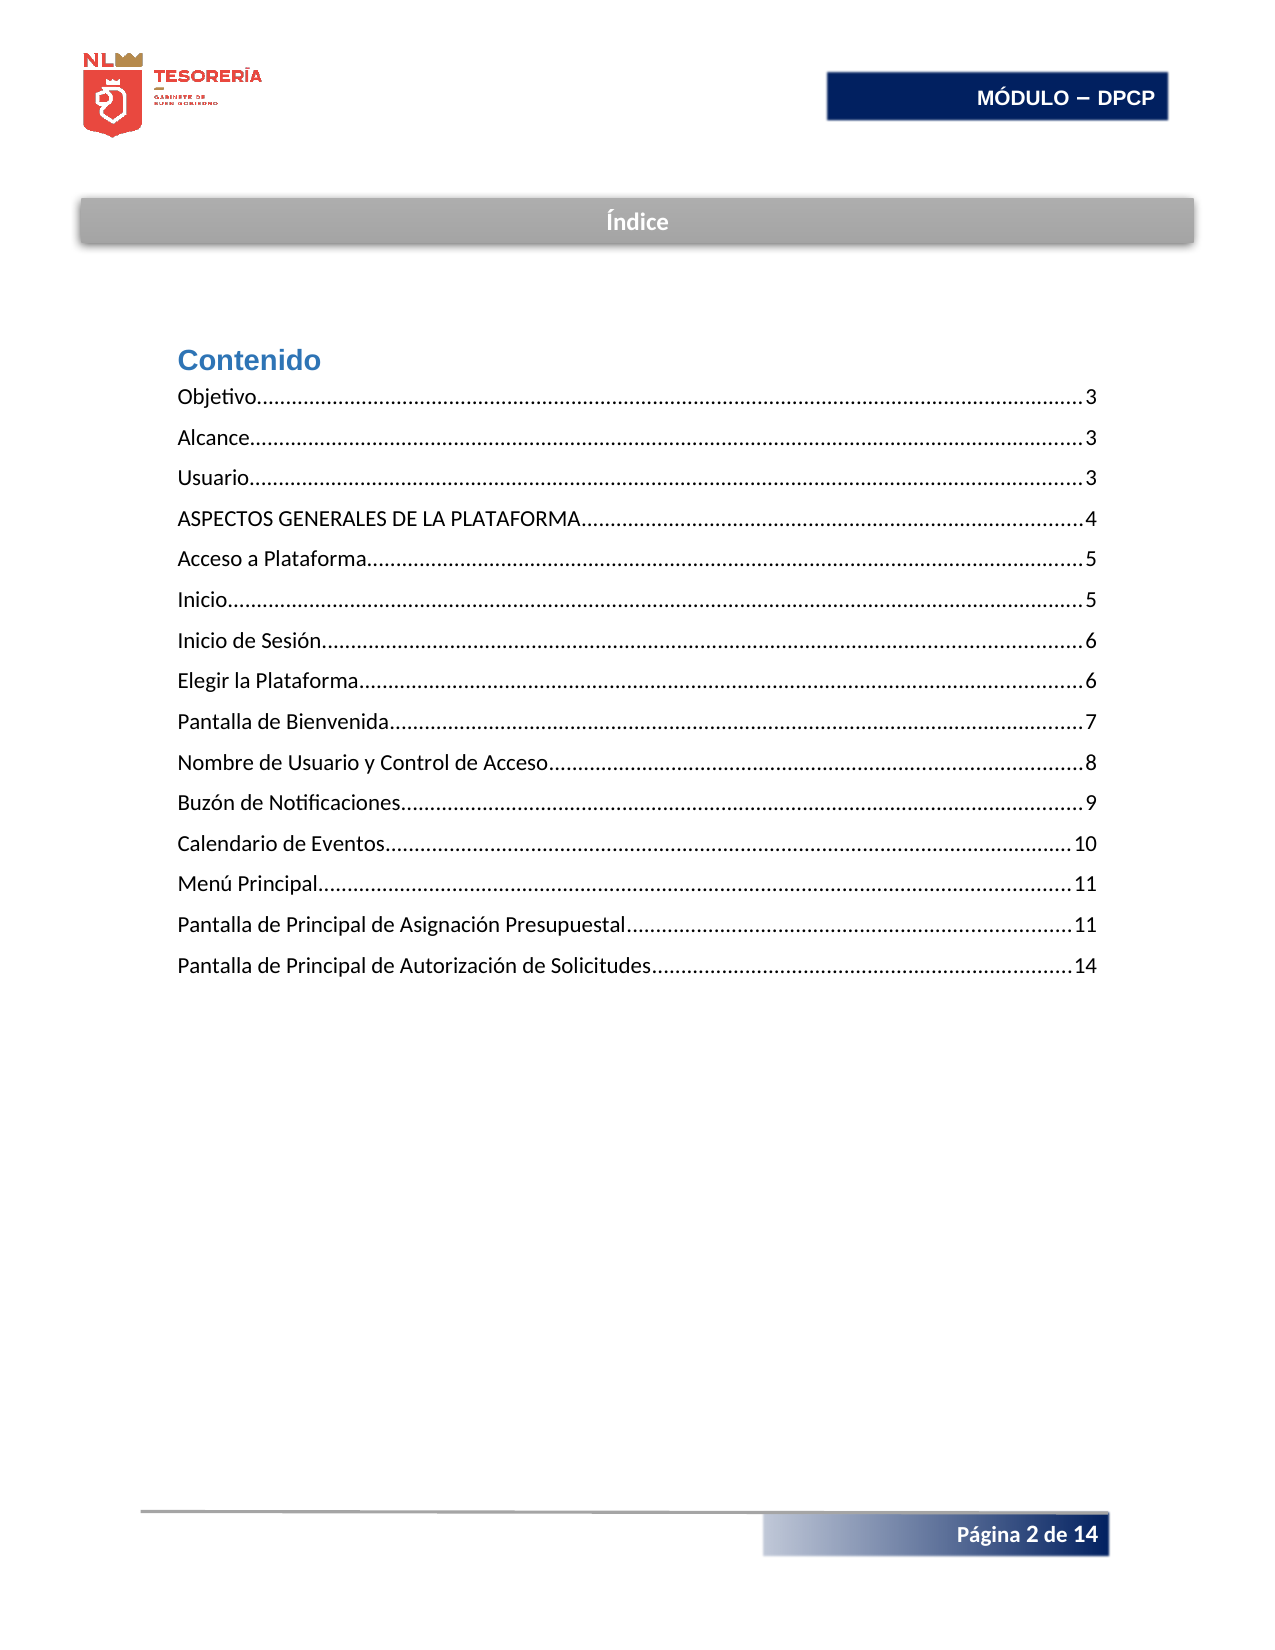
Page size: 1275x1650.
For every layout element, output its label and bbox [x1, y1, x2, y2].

picture [79, 43, 264, 140]
